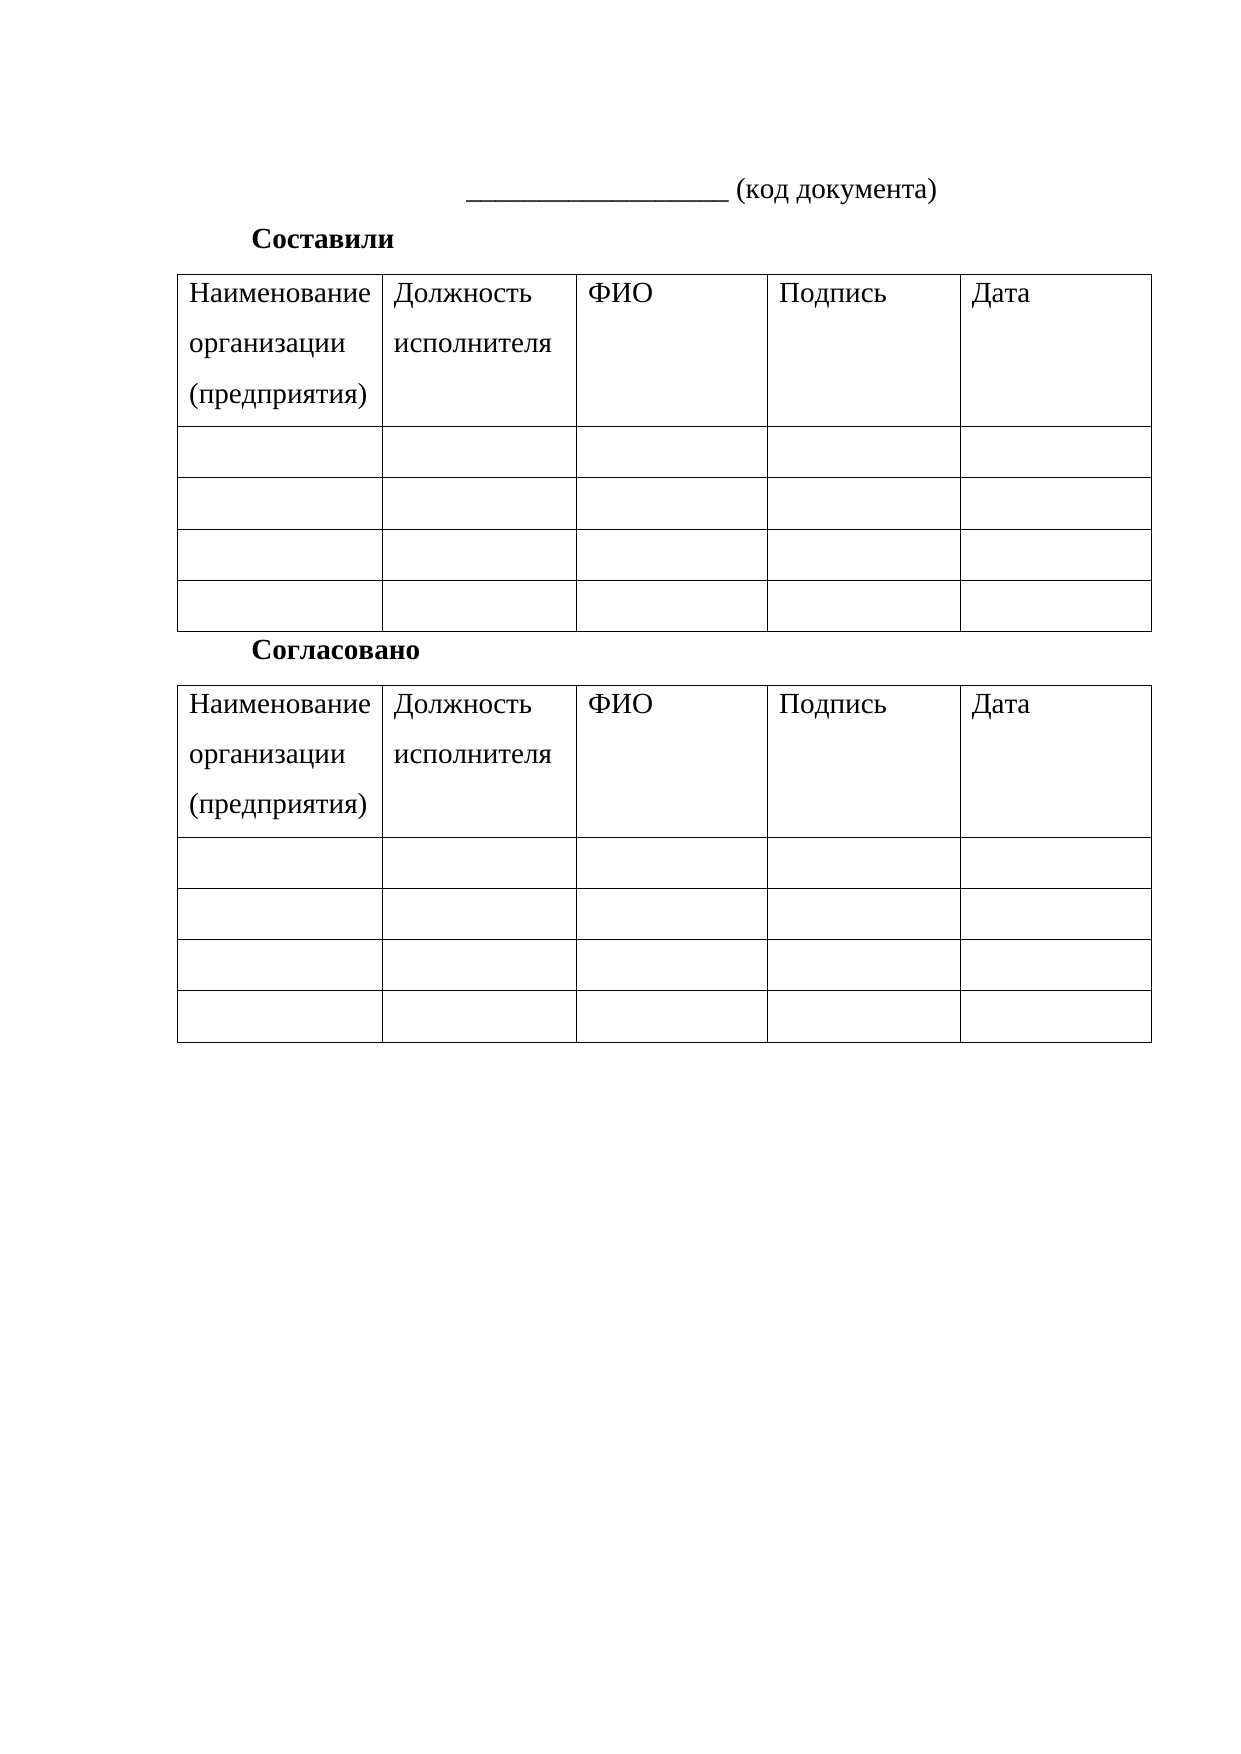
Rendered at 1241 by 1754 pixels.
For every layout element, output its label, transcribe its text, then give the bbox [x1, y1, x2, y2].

table_header Дата [961, 686, 1151, 837]
table_cell [178, 940, 382, 990]
table_cell [961, 940, 1151, 990]
table_header Должность исполнителя [383, 275, 576, 426]
table_cell [383, 530, 576, 580]
table_cell [961, 581, 1151, 631]
table_cell [383, 478, 576, 528]
table_cell [178, 427, 382, 477]
table_header Наименование организации (предприятия) [178, 686, 382, 837]
table_cell [383, 940, 576, 990]
title Согласовано [251, 632, 1152, 666]
table_cell [383, 889, 576, 939]
table_header Подпись [768, 686, 960, 837]
table_cell [577, 889, 767, 939]
text __________________ (код документа) [251, 171, 1152, 204]
table_cell [577, 530, 767, 580]
table_header ФИО [577, 275, 767, 426]
table_cell [577, 581, 767, 631]
table_cell [961, 530, 1151, 580]
table_cell [768, 530, 960, 580]
table_cell [768, 581, 960, 631]
table_header Наименование организации (предприятия) [178, 275, 382, 426]
table_cell [768, 838, 960, 888]
table_cell [577, 991, 767, 1042]
table_cell [383, 427, 576, 477]
title Составили [251, 221, 1152, 255]
table_cell [178, 838, 382, 888]
table_cell [383, 838, 576, 888]
table_cell [961, 427, 1151, 477]
table_cell [768, 427, 960, 477]
table_cell [961, 991, 1151, 1042]
table_cell [178, 530, 382, 580]
table_cell [768, 991, 960, 1042]
table_cell [178, 581, 382, 631]
table_cell [383, 581, 576, 631]
table_cell [577, 940, 767, 990]
table_cell [383, 991, 576, 1042]
table_header Дата [961, 275, 1151, 426]
table_cell [768, 478, 960, 528]
table_cell [961, 838, 1151, 888]
table_header ФИО [577, 686, 767, 837]
table_cell [961, 889, 1151, 939]
table_cell [961, 478, 1151, 528]
table_cell [768, 940, 960, 990]
table_cell [577, 478, 767, 528]
table_cell [768, 889, 960, 939]
table_cell [577, 838, 767, 888]
table_cell [178, 478, 382, 528]
table_cell [577, 427, 767, 477]
table_cell [178, 991, 382, 1042]
table_cell [178, 889, 382, 939]
table_header Должность исполнителя [383, 686, 576, 837]
table_header Подпись [768, 275, 960, 426]
